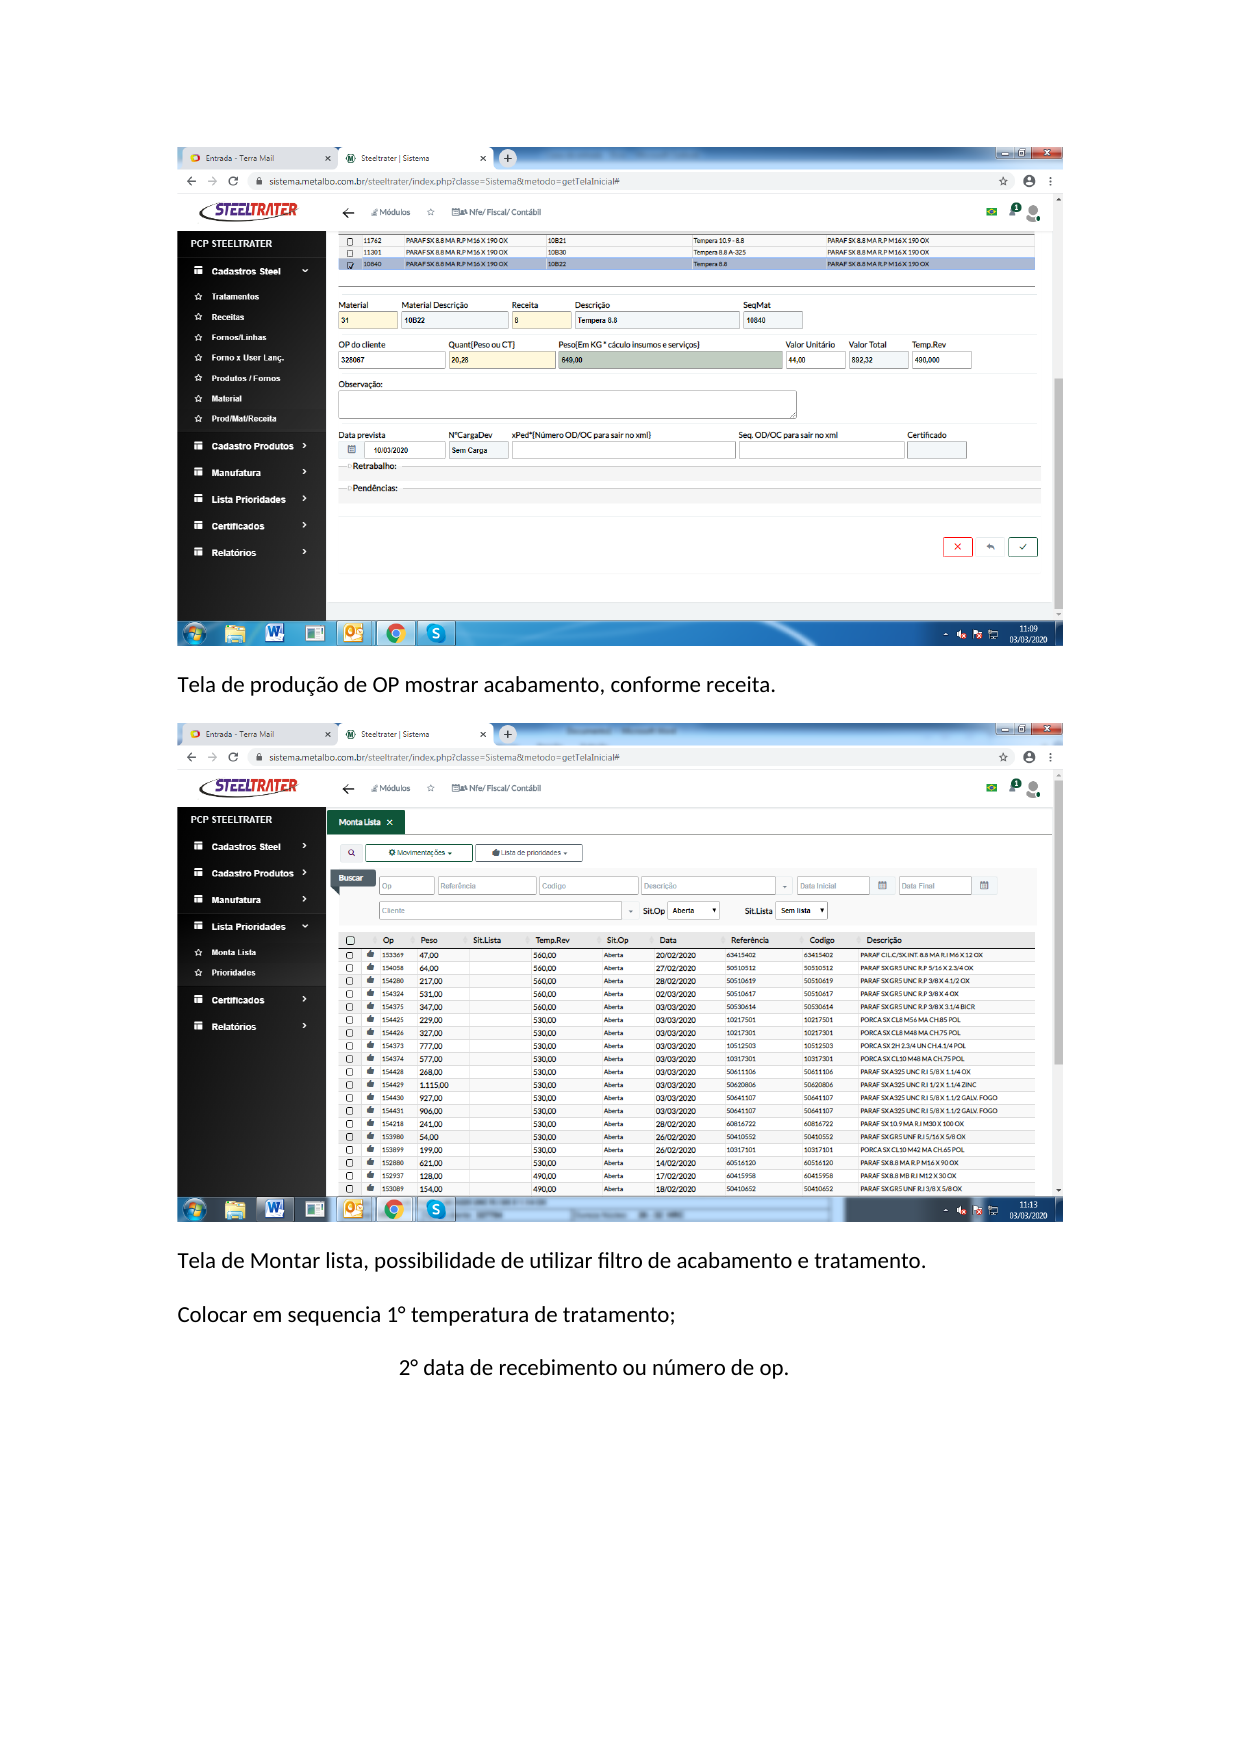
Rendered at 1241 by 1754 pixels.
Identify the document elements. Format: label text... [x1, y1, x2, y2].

text Tela de produção de OP mostrar acabamento, conforme receita. [177, 671, 1063, 699]
text Colocar em sequencia 1° temperatura de tratamento; [177, 1300, 1063, 1328]
picture [177, 147, 1063, 646]
text 2° data de recebimento ou número de op. [177, 1353, 1063, 1381]
picture [177, 723, 1063, 1222]
text Tela de Montar lista, possibilidade de utilizar filtro de acabamento e tratamento. [177, 1247, 1063, 1275]
